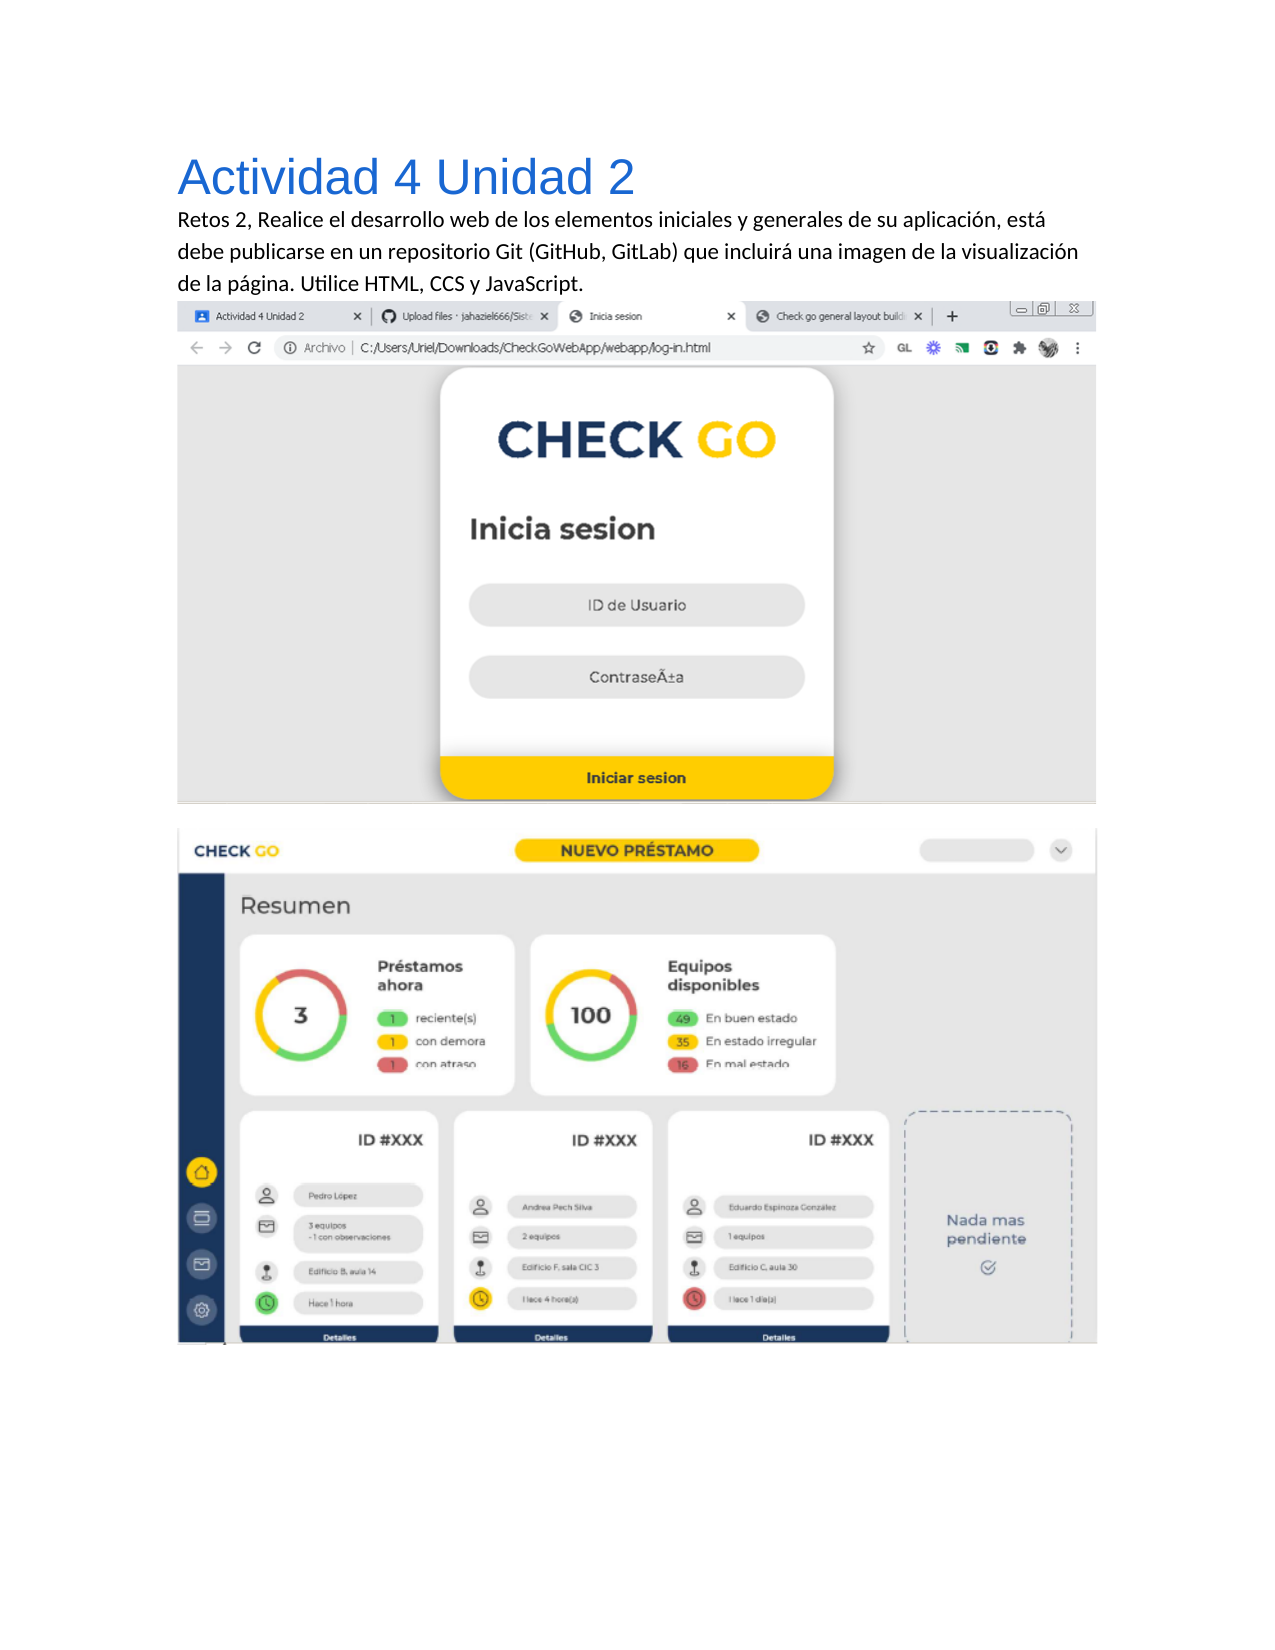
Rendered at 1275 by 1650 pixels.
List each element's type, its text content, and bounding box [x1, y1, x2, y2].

text Actividad 4 Unidad 2 [177, 148, 1098, 205]
picture [177, 828, 1098, 1345]
picture [177, 301, 1097, 804]
